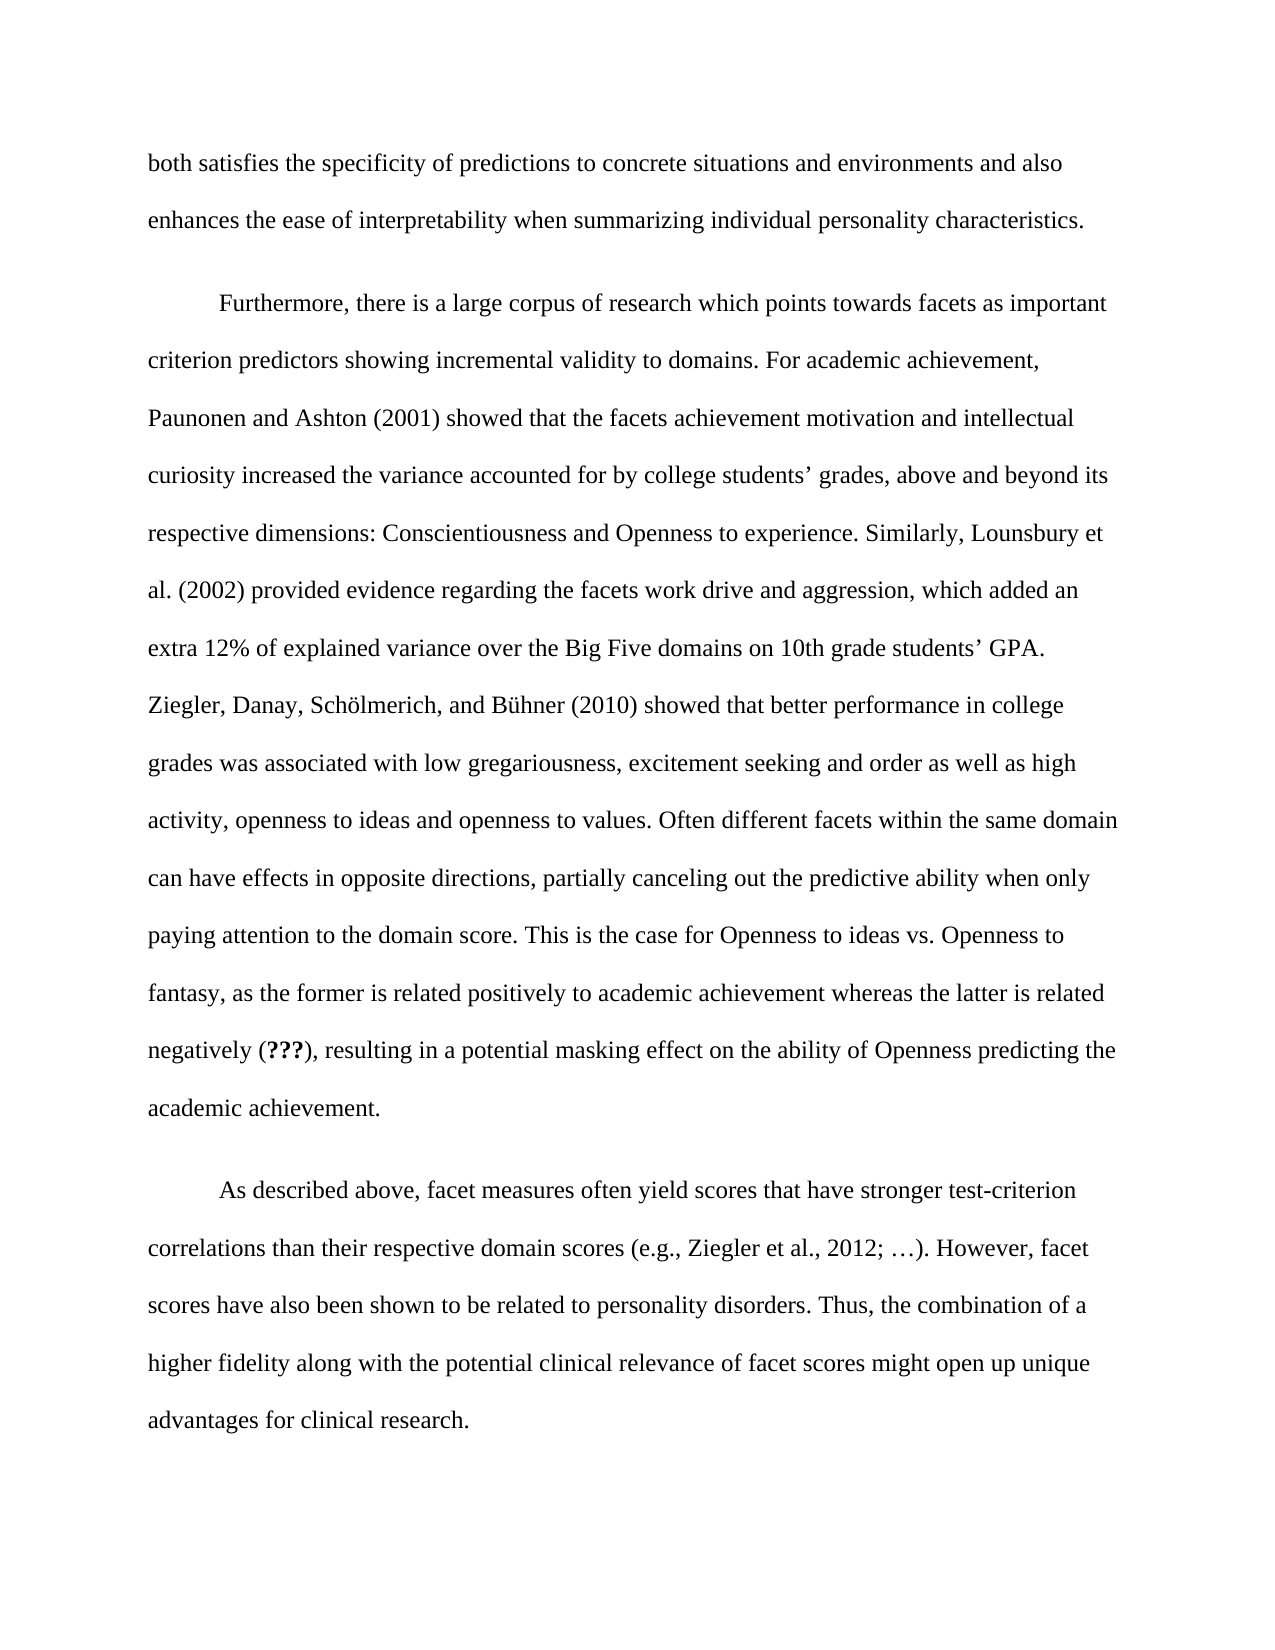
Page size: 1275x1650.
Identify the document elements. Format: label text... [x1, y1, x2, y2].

text As described above, facet measures often yield scores that have stronger test-criterion correlations than their respective domain scores (e.g., Ziegler et al., 2012; …). However, facet scores have also been shown to be related to personality disorders. Thus, the combination of a higher fidelity along with the potential clinical relevance of facet scores might open up unique advantages for clinical research. [148, 1175, 1127, 1434]
